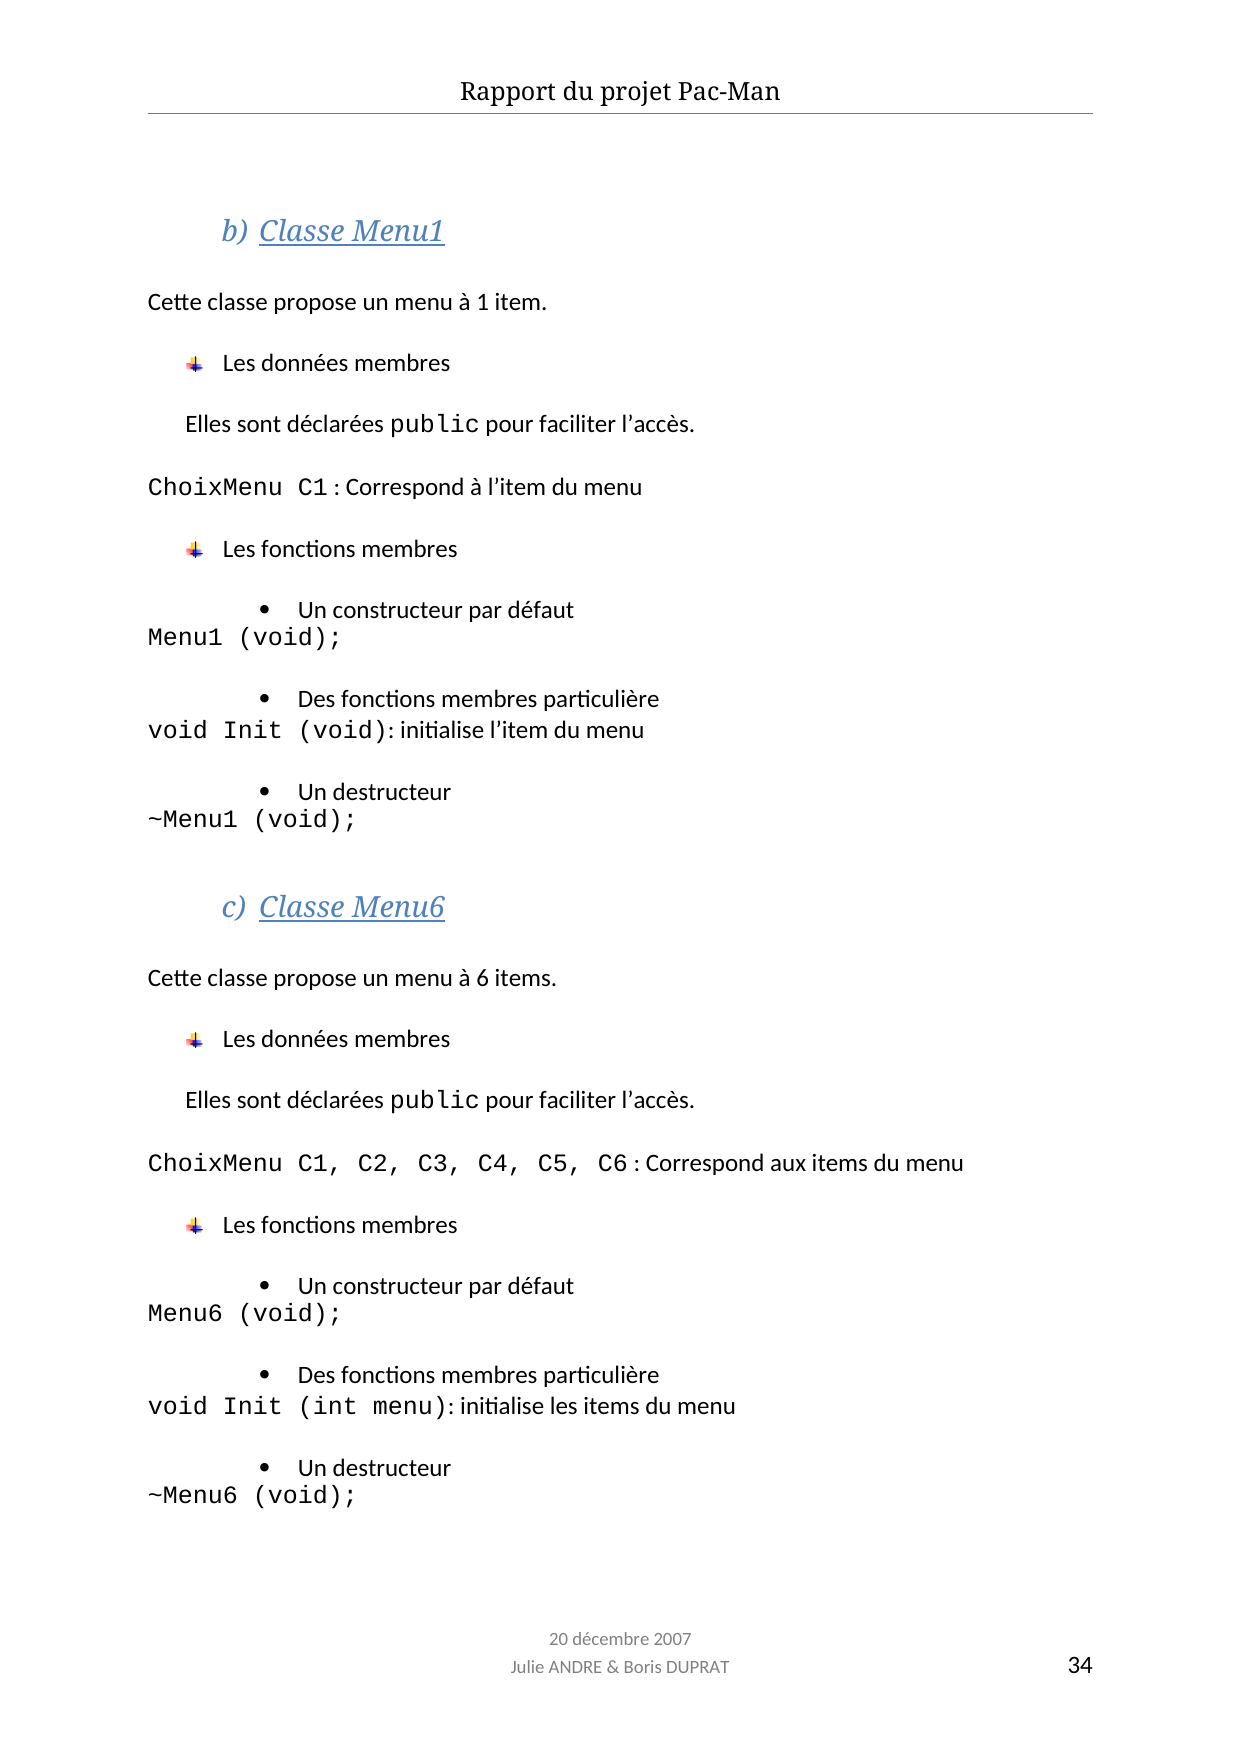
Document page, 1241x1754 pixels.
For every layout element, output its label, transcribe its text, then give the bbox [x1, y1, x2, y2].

picture [186, 1031, 203, 1048]
text Cette classe propose un menu à 1 item. [148, 286, 1093, 317]
text ChoixMenu C1 : Correspond à l’item du menu [148, 471, 1093, 502]
text ~Menu1 (void); [148, 807, 1093, 835]
list Un constructeur par défaut [260, 1270, 1093, 1301]
list Un destructeur [260, 776, 1093, 807]
text Cette classe propose un menu à 6 items. [148, 962, 1093, 993]
picture [186, 355, 203, 372]
subtitle Classe Menu1 [221, 210, 1093, 250]
list Des fonctions membres particulière [260, 683, 1093, 714]
text ChoixMenu C1, C2, C3, C4, C5, C6 : Correspond aux items du menu [148, 1147, 1093, 1179]
subtitle Classe Menu6 [221, 886, 1093, 926]
list Les données membres [185, 347, 1093, 378]
picture [186, 1216, 203, 1234]
text Menu6 (void); [148, 1301, 1093, 1329]
list Les fonctions membres [185, 1209, 1093, 1240]
text void Init (void): initialise l’item du menu [148, 714, 1093, 746]
list Un destructeur [260, 1452, 1093, 1483]
list Un constructeur par défaut [260, 594, 1093, 624]
list Les données membres [185, 1023, 1093, 1054]
text Elles sont déclarées public pour faciliter l’accès. [148, 1084, 1093, 1116]
picture [186, 540, 203, 558]
text Menu1 (void); [148, 624, 1093, 653]
text void Init (int menu): initialise les items du menu [148, 1390, 1093, 1422]
list Des fonctions membres particulière [260, 1359, 1093, 1390]
list Les fonctions membres [185, 533, 1093, 563]
text Elles sont déclarées public pour faciliter l’accès. [148, 408, 1093, 440]
text ~Menu6 (void); [148, 1483, 1093, 1511]
